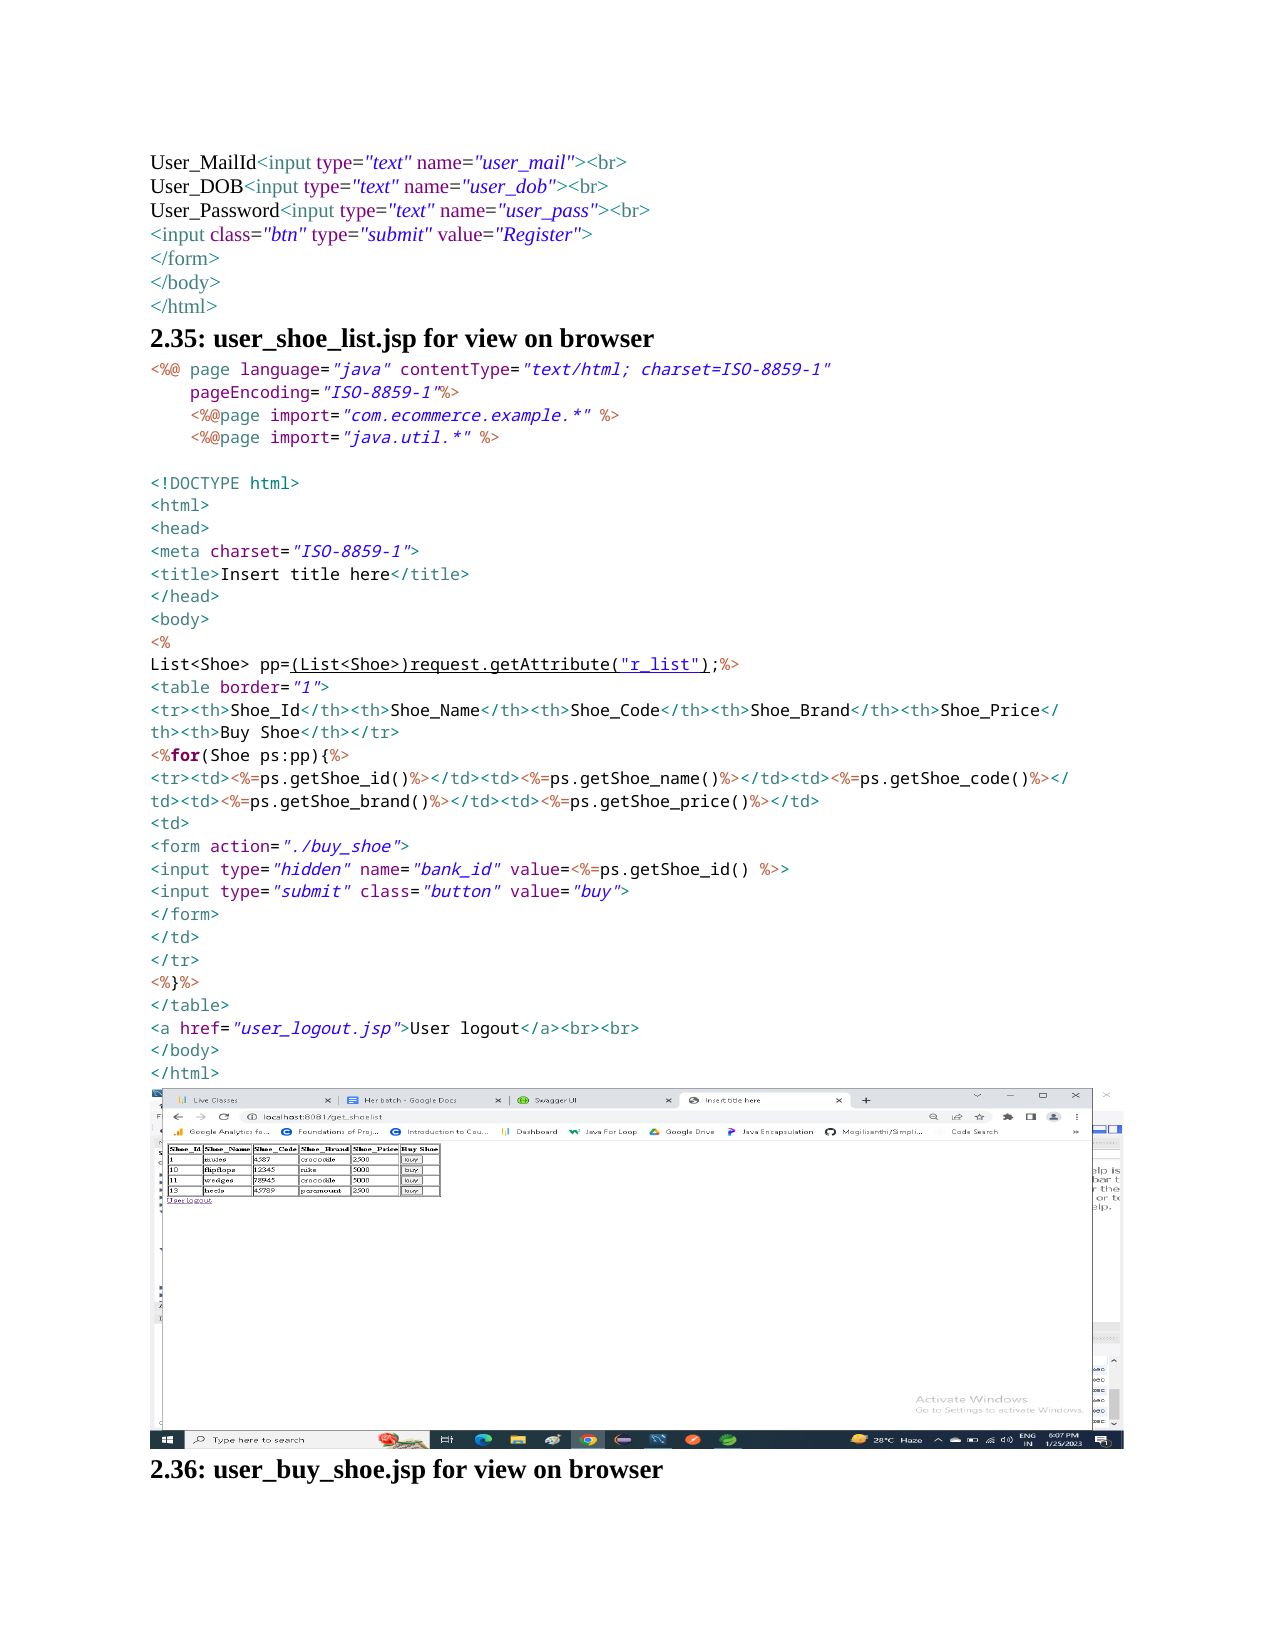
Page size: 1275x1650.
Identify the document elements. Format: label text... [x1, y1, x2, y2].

text </body> [150, 1039, 1125, 1062]
text </td> [150, 925, 1125, 948]
text <html> [150, 494, 1125, 517]
text pageEncoding="ISO-8859-1"%> [150, 380, 1125, 403]
text <%@page import="java.util.*" %> [150, 426, 1125, 448]
text <table border="1"> [150, 676, 1125, 698]
text <head> [150, 517, 1125, 539]
text <!DOCTYPE html> [150, 471, 1125, 494]
text 2.36: user_buy_shoe.jsp for view on browser [150, 1453, 1125, 1484]
text 2.35: user_shoe_list.jsp for view on browser [150, 322, 1125, 353]
text <input type="hidden" name="bank_id" value=<%=ps.getShoe_id() %>> [150, 857, 1125, 880]
text List<Shoe> pp=(List<Shoe>)request.getAttribute("r_list");%> [150, 653, 1125, 676]
text <tr><td><%=ps.getShoe_id()%></td><td><%=ps.getShoe_name()%></td><td><%=ps.getShoe_code()%></td><td><%=ps.getShoe_brand()%></td><td><%=ps.getShoe_price()%></td> [150, 766, 1125, 812]
text <tr><th>Shoe_Id</th><th>Shoe_Name</th><th>Shoe_Code</th><th>Shoe_Brand</th><th>Shoe_Price</th><th>Buy Shoe</th></tr> [150, 698, 1125, 744]
text <a href="user_logout.jsp">User logout</a><br><br> [150, 1016, 1125, 1039]
text <%@page import="com.ecommerce.example.*" %> [150, 403, 1125, 426]
text <meta charset="ISO-8859-1"> [150, 539, 1125, 562]
text User_DOB<input type="text" name="user_dob"><br> [150, 174, 1125, 198]
text <%}%> [150, 971, 1125, 993]
text <%@ page language="java" contentType="text/html; charset=ISO-8859-1" [150, 358, 1125, 380]
text <form action="./buy_shoe"> [150, 834, 1125, 857]
text <td> [150, 812, 1125, 834]
text </tr> [150, 948, 1125, 971]
text <title>Insert title here</title> [150, 562, 1125, 585]
text <%for(Shoe ps:pp){%> [150, 744, 1125, 766]
text <% [150, 630, 1125, 653]
text </table> [150, 993, 1125, 1016]
text </form> [150, 246, 1125, 270]
text </head> [150, 585, 1125, 607]
text </body> [150, 270, 1125, 294]
text <body> [150, 607, 1125, 630]
text <input type="submit" class="button" value="buy"> [150, 880, 1125, 903]
picture [150, 1088, 1124, 1449]
text </html> [150, 294, 1125, 318]
text <input class="btn" type="submit" value="Register"> [150, 222, 1125, 246]
text User_MailId<input type="text" name="user_mail"><br> [150, 150, 1125, 174]
text </form> [150, 903, 1125, 925]
text User_Password<input type="text" name="user_pass"><br> [150, 198, 1125, 222]
